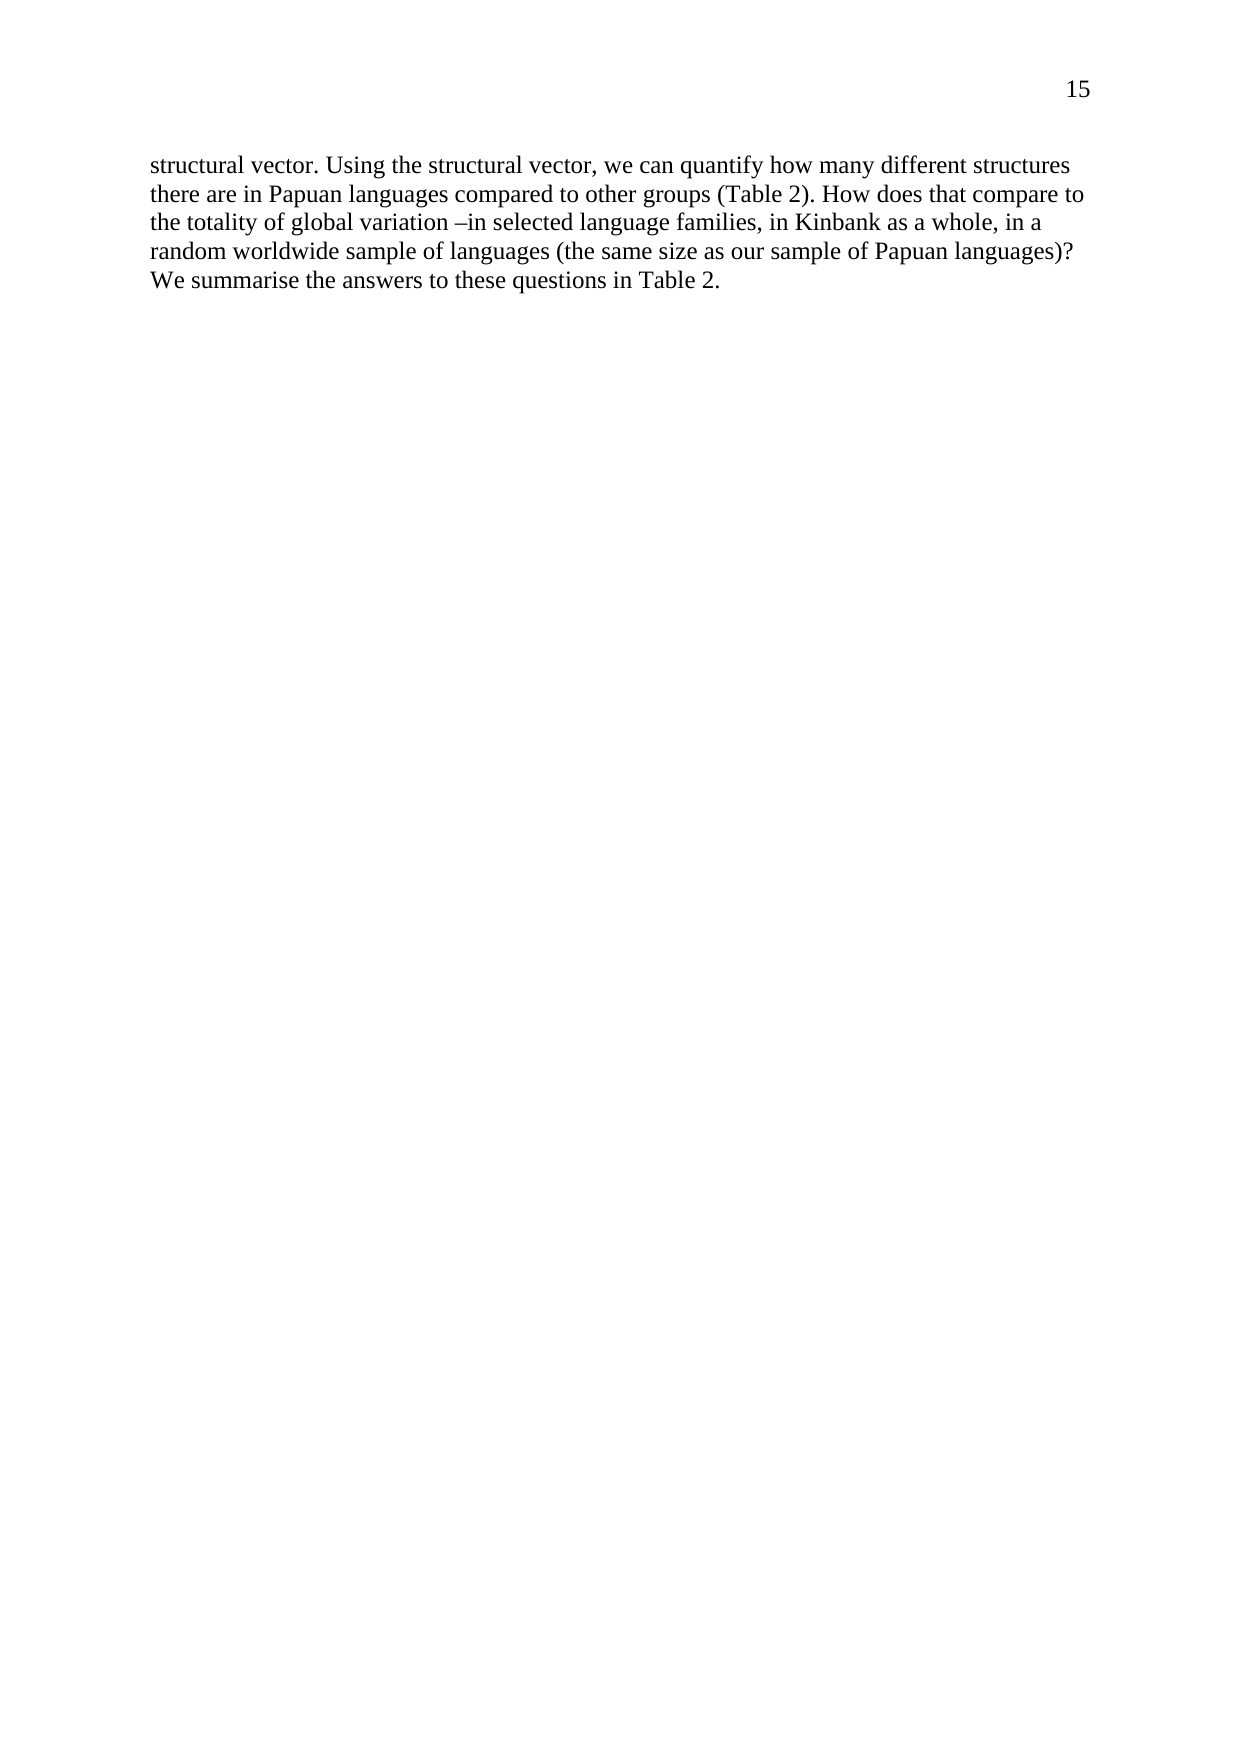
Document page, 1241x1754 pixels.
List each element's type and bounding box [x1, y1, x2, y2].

text [150, 150, 1090, 294]
